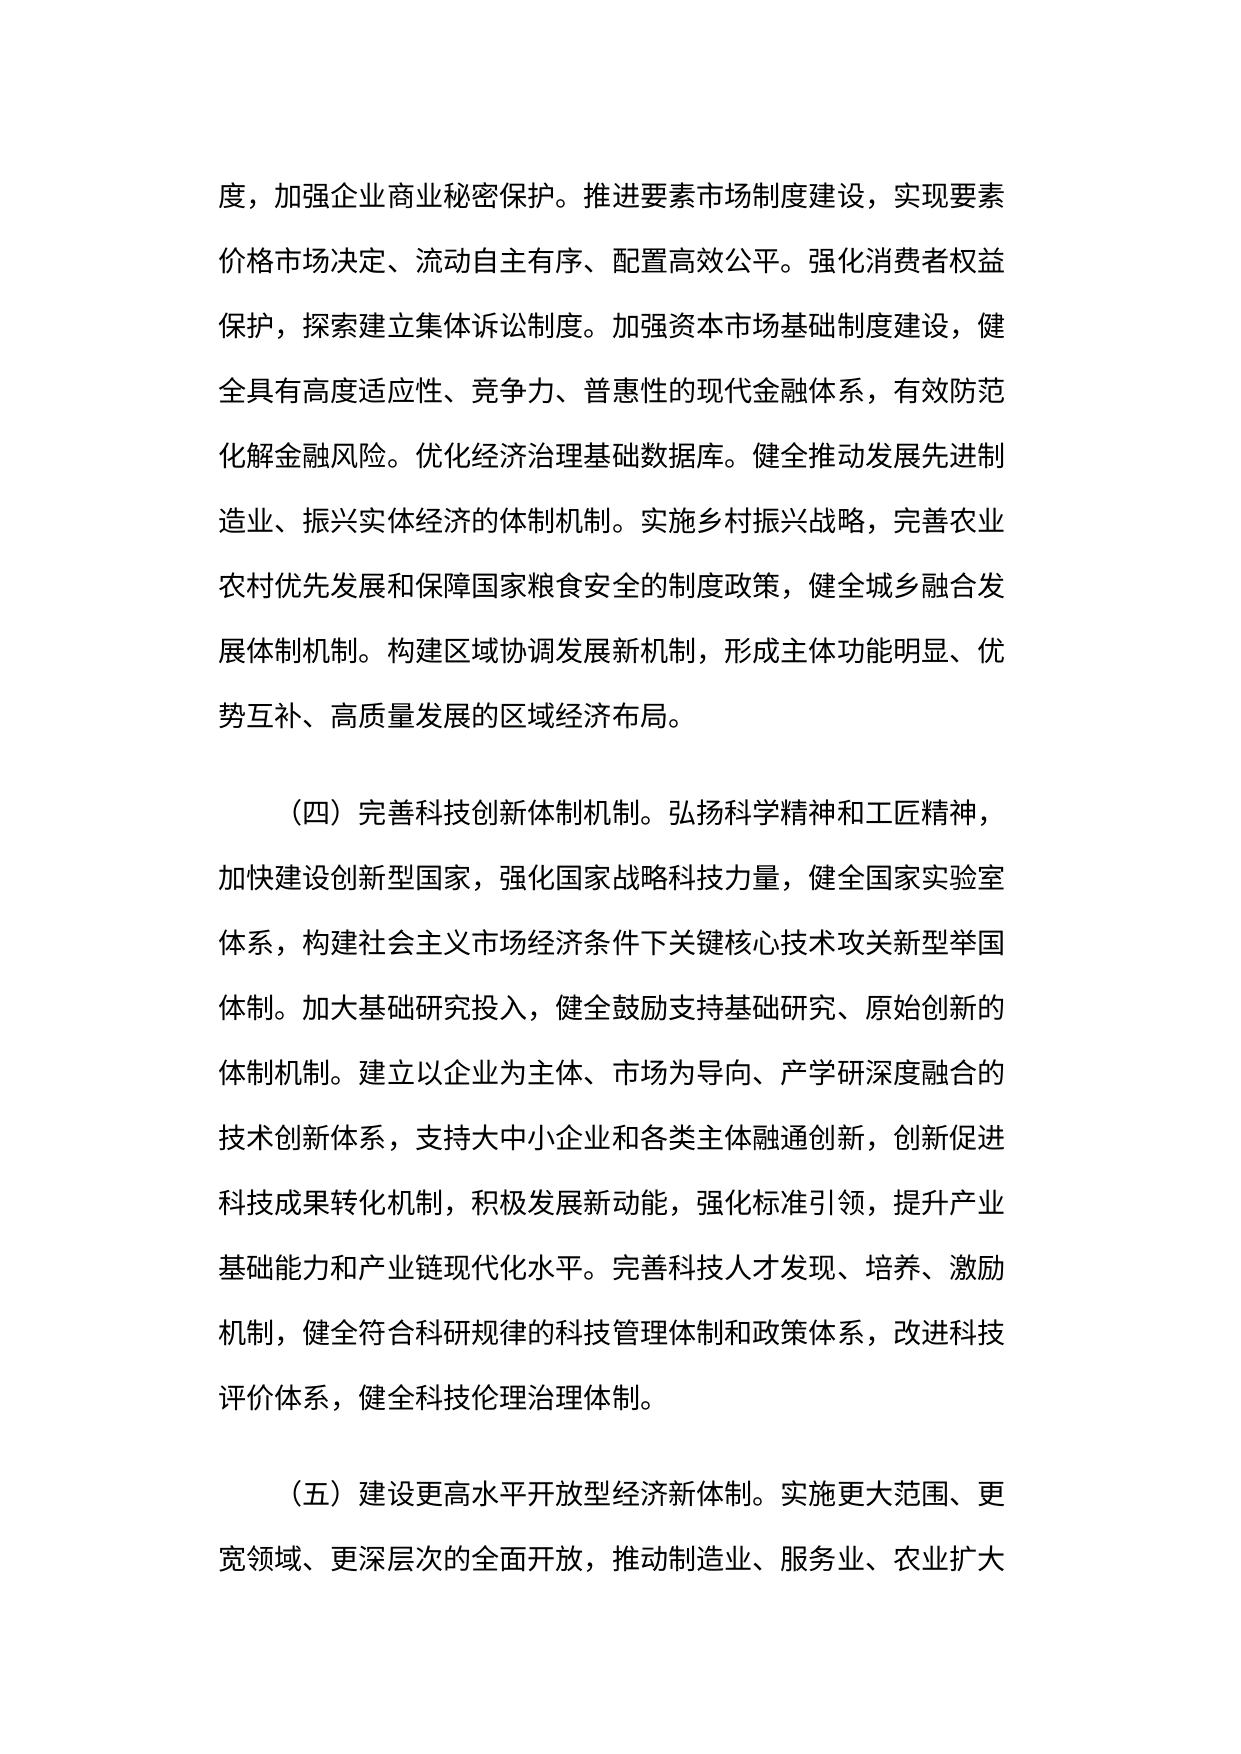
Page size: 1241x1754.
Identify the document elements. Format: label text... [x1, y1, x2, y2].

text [218, 1460, 1022, 1590]
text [218, 162, 1022, 747]
text （四）完善科技创新体制机制。弘扬科学精神和工匠精神，加快建设创新型国家，强化国家战略科技力量，健全国家实验室体系，构建社会主义市场经济条件下关键核心技术攻关新型举国体制。加大基础研究投入，健全鼓励支持基础研究、原始创新的体制机制。建立以企业为主体、市场为导向、产学研深度融合的技术创新体系，支持大中小企业和各类主体融通创新，创新促进科技成果转化机制，积极发展新动能，强化标准引领，提升产业基础能力和产业链现代化水平。完善科技人才发现、培养、激励机制，健全符合科研规律的科技管理体制和政策体系，改进科技评价体系，健全科技伦理治理体制。 [218, 778, 1022, 1428]
